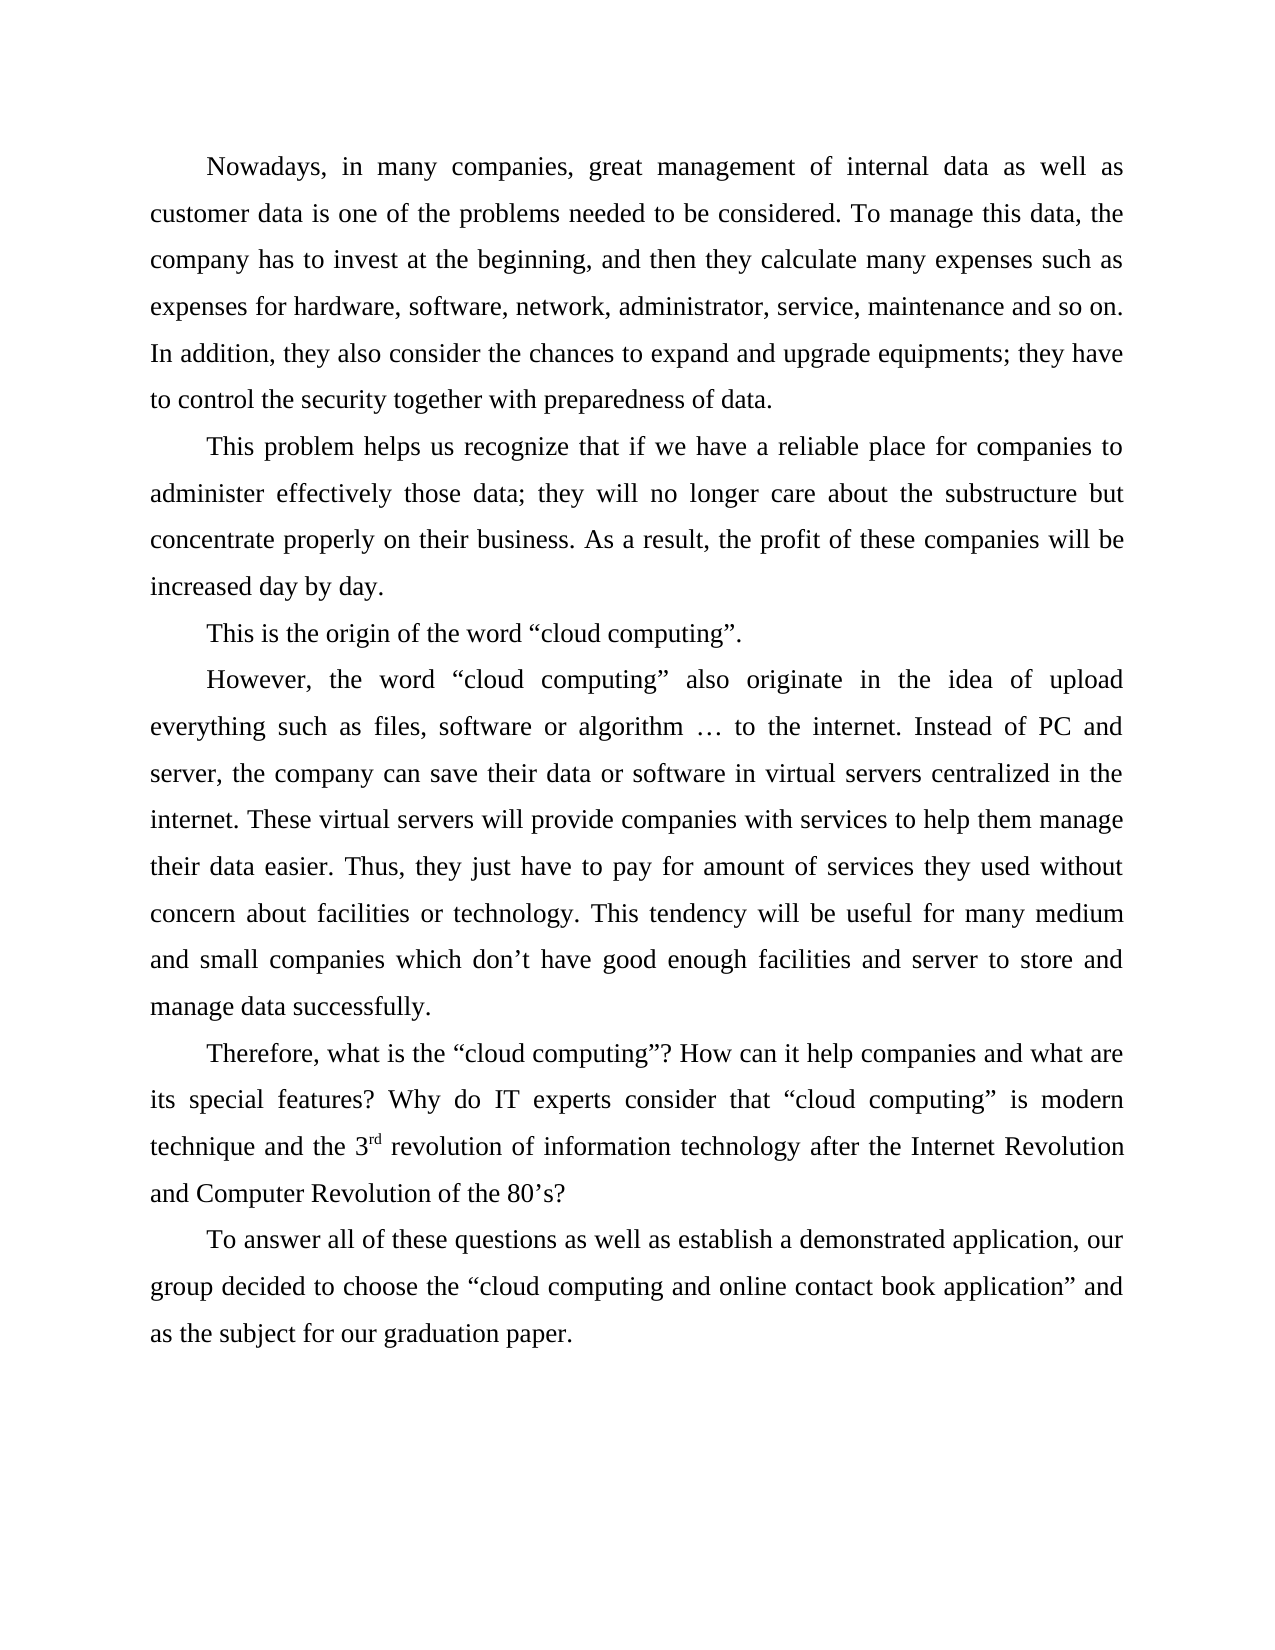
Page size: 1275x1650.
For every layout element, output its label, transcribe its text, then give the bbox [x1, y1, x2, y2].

text This is the origin of the word “cloud computing”. [150, 617, 1125, 648]
text Nowadays, in many companies, great management of internal data as well as customer data is one of the problems needed to be considered. To manage this data, the company has to invest at the beginning, and then they calculate many expenses such as expenses for hardware, software, network, administrator, service, maintenance and so on. In addition, they also consider the chances to expand and upgrade equipments; they have to control the security together with preparedness of data. [150, 150, 1125, 414]
text Therefore, what is the “cloud computing”? How can it help companies and what are its special features? Why do IT experts consider that “cloud computing” is modern technique and the 3rd revolution of information technology after the Internet Revolution and Computer Revolution of the 80’s? [150, 1037, 1125, 1208]
text This problem helps us recognize that if we have a reliable place for companies to administer effectively those data; they will no longer care about the substructure but concentrate properly on their business. As a result, the profit of these companies will be increased day by day. [150, 430, 1125, 601]
text However, the word “cloud computing” also originate in the idea of upload everything such as files, software or algorithm … to the internet. Instead of PC and server, the company can save their data or software in virtual servers centralized in the internet. These virtual servers will provide companies with services to help them manage their data easier. Thus, they just have to pay for amount of services they used without concern about facilities or technology. This tendency will be useful for many medium and small companies which don’t have good enough facilities and server to store and manage data successfully. [150, 663, 1125, 1021]
text To answer all of these questions as well as establish a demonstrated application, our group decided to choose the “cloud computing and online contact book application” and as the subject for our graduation paper. [150, 1223, 1125, 1348]
